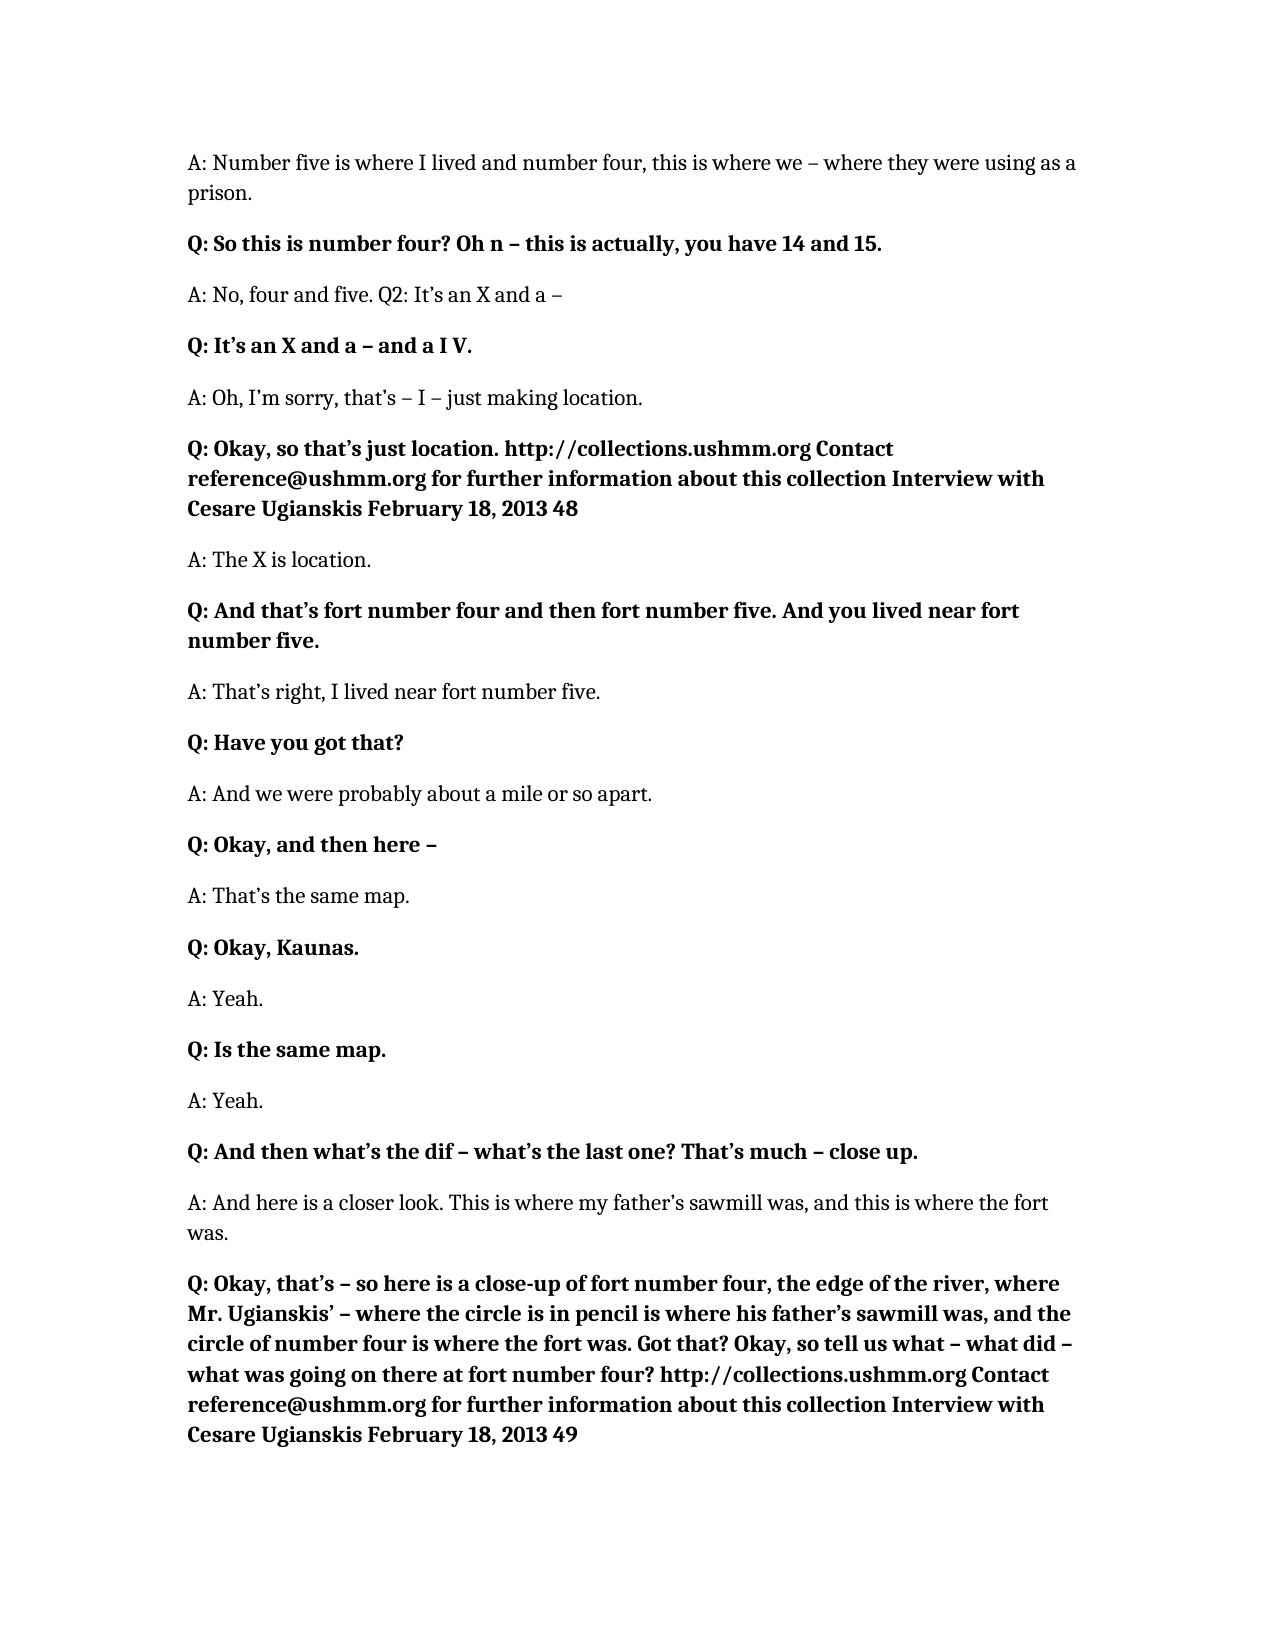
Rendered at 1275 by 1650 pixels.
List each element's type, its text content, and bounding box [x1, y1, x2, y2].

text A: Yeah. [187, 1087, 1087, 1114]
text Q: Okay, that’s – so here is a close-up of fort number four, the edge of the river, where Mr. Ugianskis’ – where the circle is in pencil is where his father’s sawmill was, and the circle of number four is where the fort was. Got that? Okay, so tell us what – what did – what was going on there at fort number four? http://collections.ushmm.org Contact reference@ushmm.org for further information about this collection Interview with Cesare Ugianskis February 18, 2013 49 [187, 1271, 1087, 1448]
text A: Yeah. [187, 985, 1087, 1012]
text Q: Okay, Kaunas. [187, 934, 1087, 961]
text Q: Okay, and then here – [187, 832, 1087, 859]
text A: That’s the same map. [187, 883, 1087, 910]
text A: No, four and five. Q2: It’s an X and a – [187, 282, 1087, 309]
text Q: It’s an X and a – and a I V. [187, 333, 1087, 360]
text Q: Is the same map. [187, 1036, 1087, 1063]
text Q: Have you got that? [187, 730, 1087, 757]
text A: Number five is where I lived and number four, this is where we – where they were using as a prison. [187, 150, 1087, 207]
text Q: Okay, so that’s just location. http://collections.ushmm.org Contact reference@ushmm.org for further information about this collection Interview with Cesare Ugianskis February 18, 2013 48 [187, 435, 1087, 522]
text A: And we were probably about a mile or so apart. [187, 781, 1087, 808]
text A: That’s right, I lived near fort number five. [187, 679, 1087, 706]
text A: And here is a closer look. This is where my father’s sawmill was, and this is where the fort was. [187, 1189, 1087, 1246]
text Q: And that’s fort number four and then fort number five. And you lived near fort number five. [187, 598, 1087, 654]
text A: The X is location. [187, 547, 1087, 573]
text Q: And then what’s the dif – what’s the last one? That’s much – close up. [187, 1138, 1087, 1165]
text A: Oh, I’m sorry, that’s – I – just making location. [187, 384, 1087, 411]
text Q: So this is number four? Oh n – this is actually, you have 14 and 15. [187, 231, 1087, 258]
